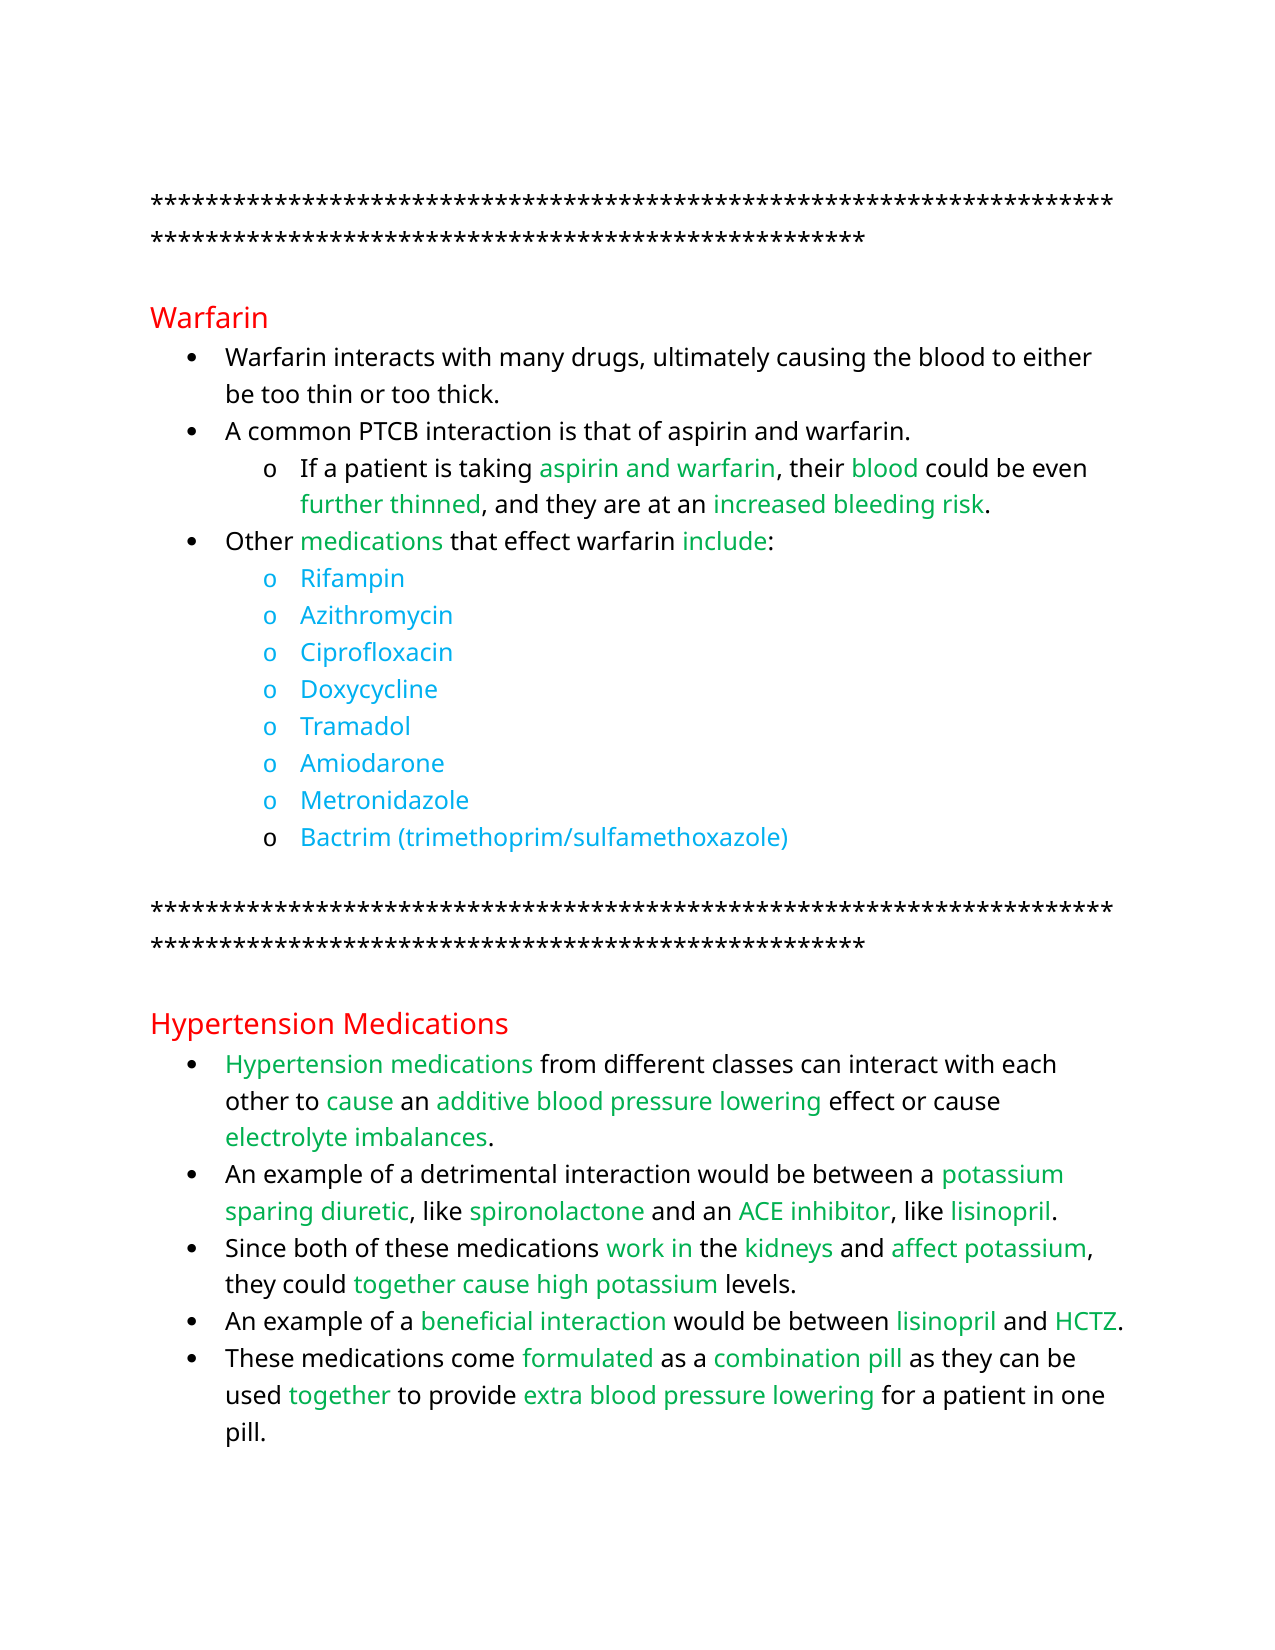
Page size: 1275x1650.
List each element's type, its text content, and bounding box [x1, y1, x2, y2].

list Doxycycline [262, 672, 1125, 706]
list Hypertension medications from different classes can interact with each other to cause an additive blood pressure lowering effect or cause electrolyte imbalances. [187, 1046, 1125, 1154]
list Bactrim (trimethoprim/sulfamethoxazole) [262, 819, 1125, 854]
text ************************************************************************************************************************** [150, 187, 1125, 258]
list Other medications that effect warfarin include: [187, 524, 1125, 558]
list An example of a beneficial interaction would be between lisinopril and HCTZ. [187, 1304, 1125, 1338]
list Rifampin [262, 561, 1125, 595]
list Tramadol [262, 709, 1125, 743]
list Amiodarone [262, 746, 1125, 780]
text Warfarin [150, 297, 1125, 337]
list A common PTCB interaction is that of aspirin and warfarin. [187, 413, 1125, 447]
list Metronidazole [262, 783, 1125, 817]
list Warfarin interacts with many drugs, ultimately causing the blood to either be too thin or too thick. [187, 340, 1125, 411]
list Since both of these medications work in the kidneys and affect potassium, they could together cause high potassium levels. [187, 1230, 1125, 1301]
list Azithromycin [262, 598, 1125, 632]
list If a patient is taking aspirin and warfarin, their blood could be even further thinned, and they are at an increased bleeding risk. [262, 450, 1125, 521]
list Ciprofloxacin [262, 635, 1125, 669]
text ************************************************************************************************************************** [150, 893, 1125, 964]
text Hypertension Medications [150, 1004, 1125, 1043]
list An example of a detrimental interaction would be between a potassium sparing diuretic, like spironolactone and an ACE inhibitor, like lisinopril. [187, 1157, 1125, 1228]
list These medications come formulated as a combination pill as they can be used together to provide extra blood pressure lowering for a patient in one pill. [187, 1341, 1125, 1448]
